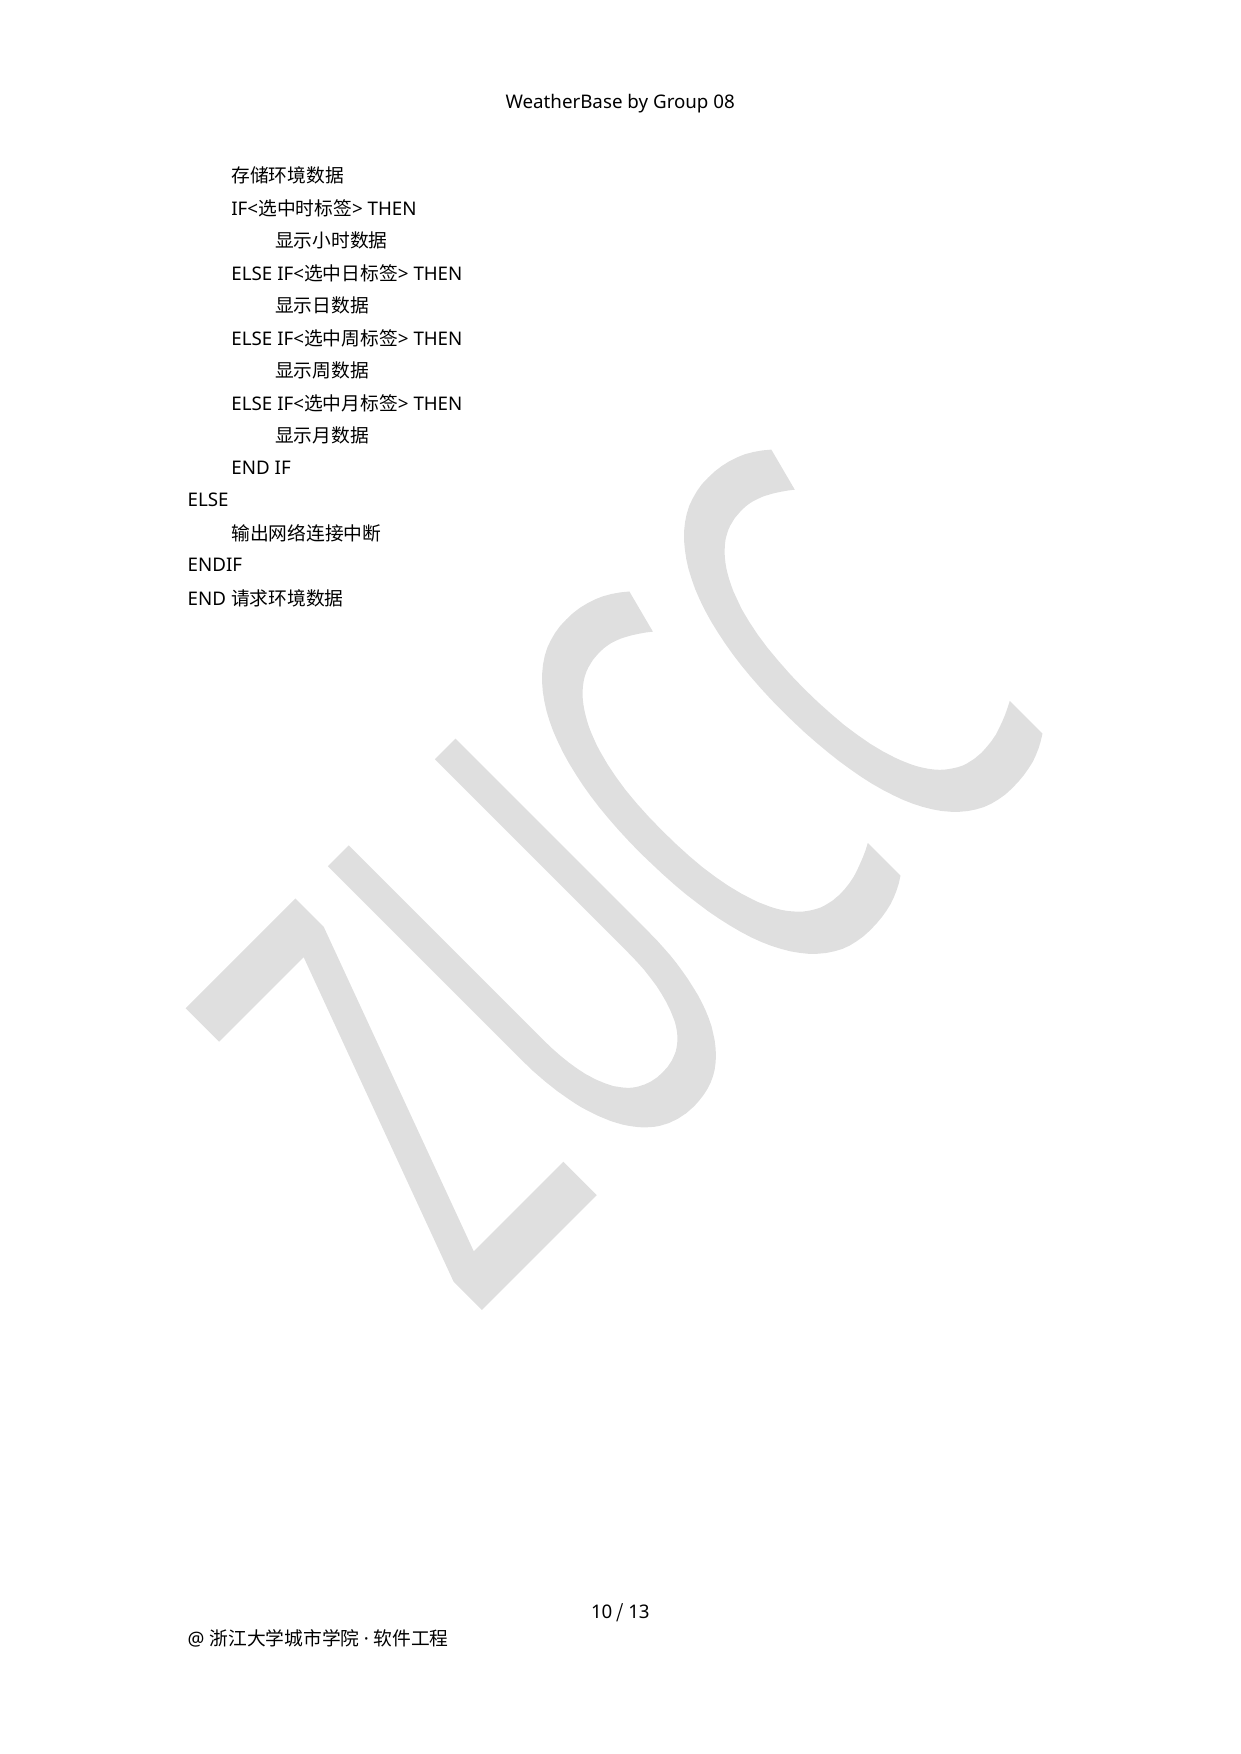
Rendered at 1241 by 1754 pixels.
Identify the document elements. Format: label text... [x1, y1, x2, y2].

text ELSE [187, 483, 1053, 516]
text 存储环境数据 [187, 158, 1053, 191]
text ELSE IF<选中日标签> THEN [187, 256, 1053, 288]
text ELSE IF<选中月标签> THEN [187, 386, 1053, 418]
text 显示小时数据 [187, 223, 1053, 256]
text ELSE IF<选中周标签> THEN [187, 321, 1053, 353]
text IF<选中时标签> THEN [187, 191, 1053, 223]
text 显示周数据 [187, 353, 1053, 386]
text END 请求环境数据 [187, 581, 1053, 613]
text END IF [187, 451, 1053, 483]
text 输出网络连接中断 [187, 516, 1053, 548]
text 显示日数据 [187, 288, 1053, 321]
text ENDIF [187, 548, 1053, 581]
text 显示月数据 [187, 418, 1053, 451]
